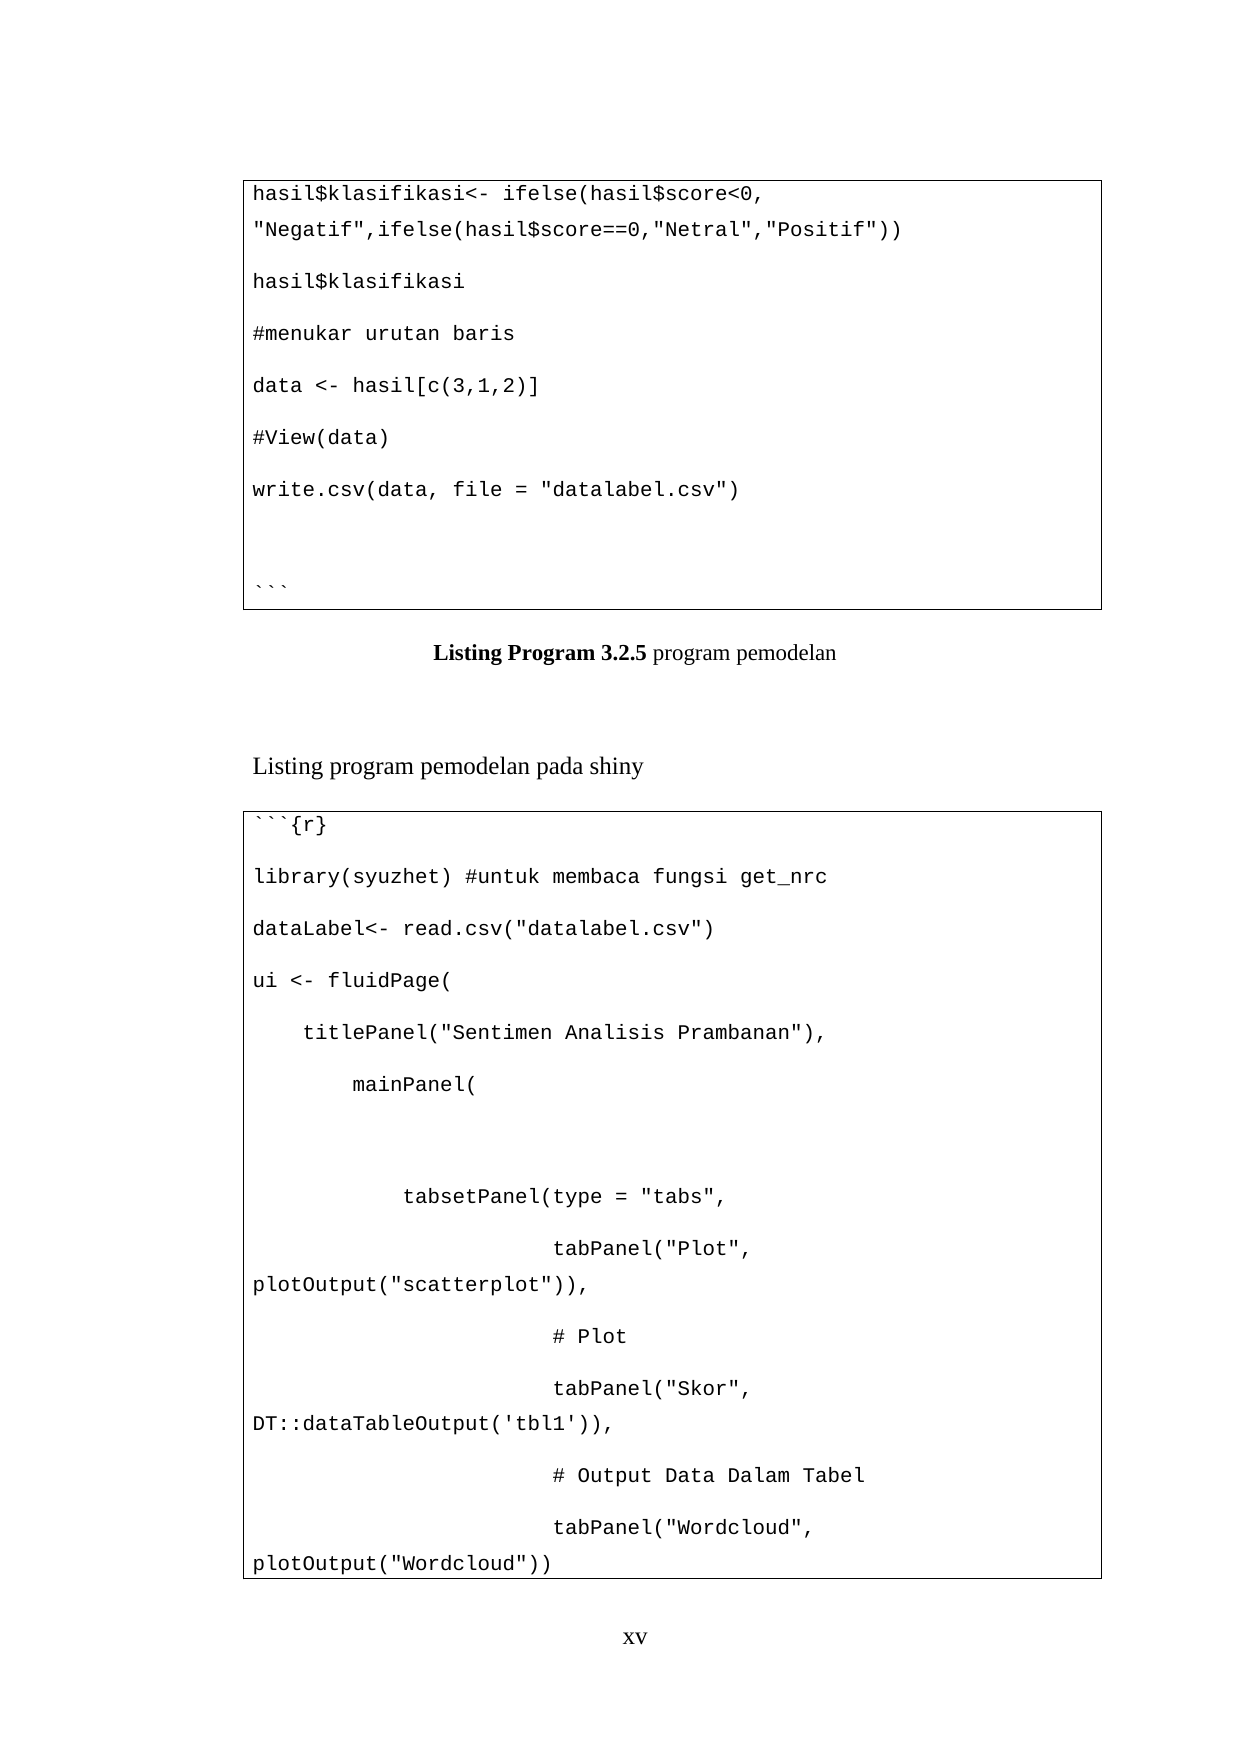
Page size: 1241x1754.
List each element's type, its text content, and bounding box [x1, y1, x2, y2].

text mainPanel( [244, 1071, 1101, 1098]
text hasil$klasifikasi<- ifelse(hasil$score<0, "Negatif",ifelse(hasil$score==0,"Netral","Positif")) [244, 181, 1101, 242]
text hasil$klasifikasi [244, 268, 1101, 294]
text dataLabel<- read.csv("datalabel.csv") [244, 915, 1101, 942]
text tabPanel("Wordcloud", plotOutput("Wordcloud")) [244, 1514, 1101, 1578]
text ui <- fluidPage( [244, 967, 1101, 994]
text tabPanel("Plot", plotOutput("scatterplot")), [244, 1235, 1101, 1297]
text #menukar urutan baris [244, 320, 1101, 347]
text # Output Data Dalam Tabel [244, 1462, 1101, 1489]
text data <- hasil[c(3,1,2)] [244, 372, 1101, 399]
text ``` [244, 580, 1101, 609]
text #View(data) [244, 424, 1101, 451]
text Listing program pemodelan pada shiny [177, 751, 1092, 780]
text write.csv(data, file = "datalabel.csv") [244, 476, 1101, 503]
text ```{r} [244, 812, 1101, 837]
text Listing Program 3.2.5 program pemodelan [177, 639, 1092, 665]
text tabPanel("Skor", DT::dataTableOutput('tbl1')), [244, 1375, 1101, 1437]
text titlePanel("Sentimen Analisis Prambanan"), [244, 1019, 1101, 1046]
text # Plot [244, 1323, 1101, 1349]
text tabsetPanel(type = "tabs", [244, 1183, 1101, 1210]
text library(syuzhet) #untuk membaca fungsi get_nrc [244, 863, 1101, 889]
